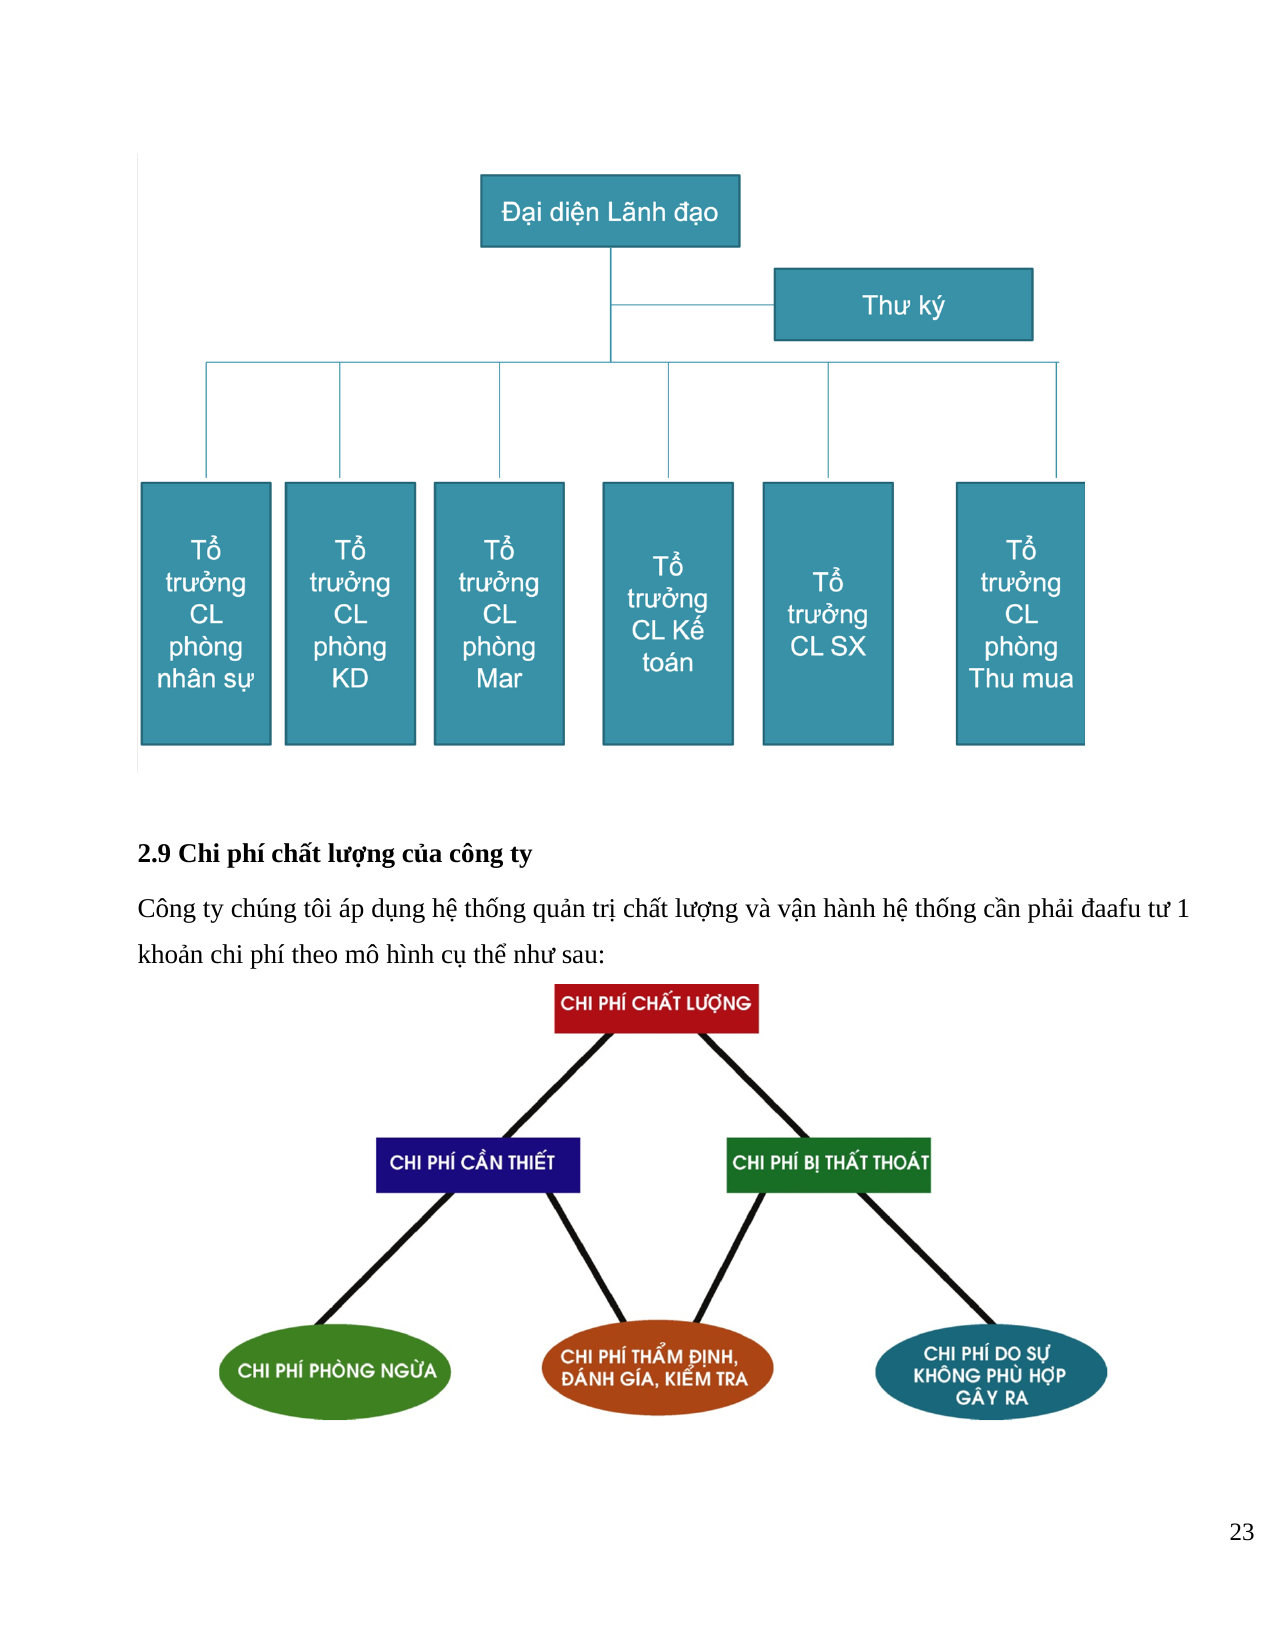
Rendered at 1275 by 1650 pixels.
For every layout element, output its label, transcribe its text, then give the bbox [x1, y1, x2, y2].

picture [137, 984, 1195, 1481]
text 2.9 Chi phí chất lượng của công ty [137, 837, 1254, 868]
picture [137, 154, 1085, 773]
